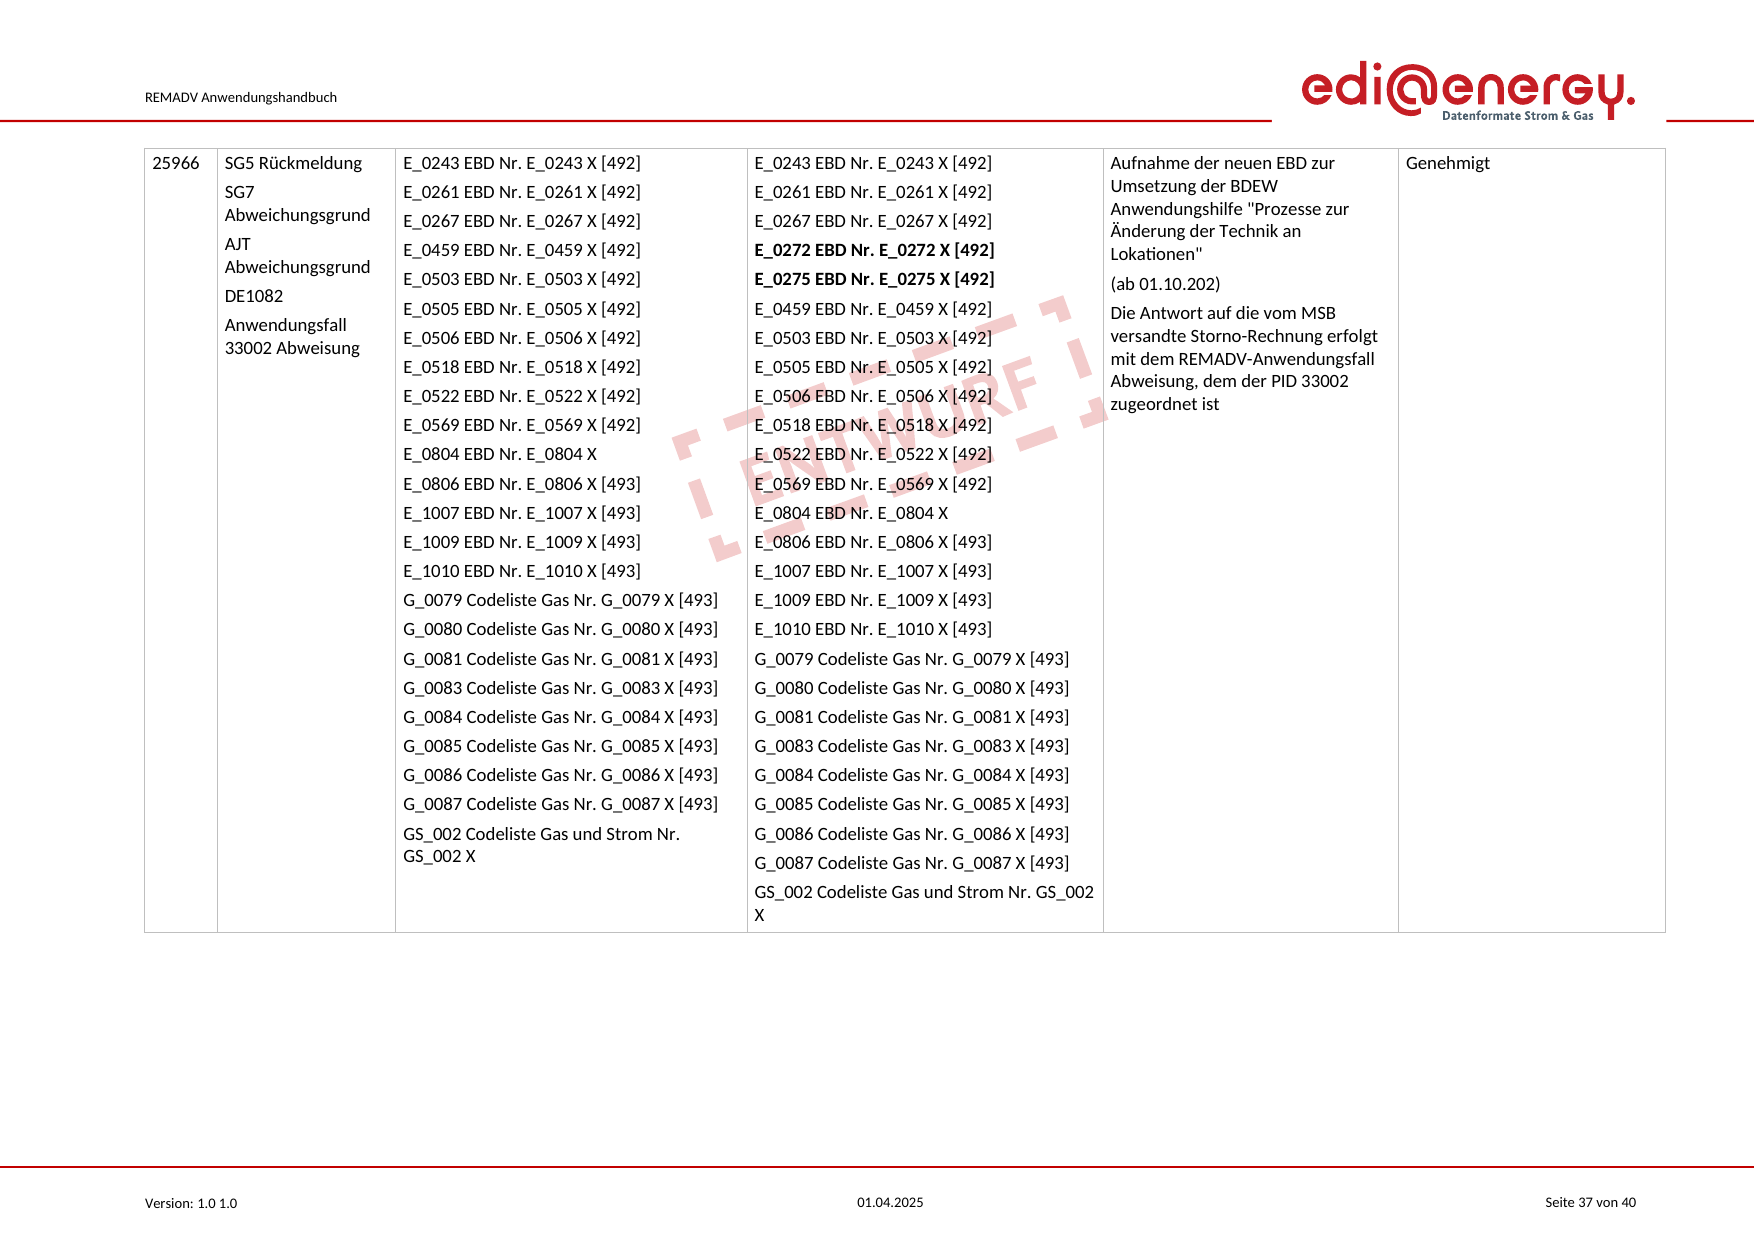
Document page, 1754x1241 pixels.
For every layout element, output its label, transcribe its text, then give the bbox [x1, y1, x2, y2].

table_cell Aufnahme der neuen EBD zur Umsetzung der BDEW Anwendungshilfe "Prozesse zur Änderung der Technik an Lokationen" (ab 01.10.202) Die Antwort auf die vom MSB versandte Storno-Rechnung erfolgt mit dem REMADV-Anwendungsfall Abweisung, dem der PID 33002 zugeordnet ist [1104, 149, 1398, 932]
table_cell 25966 [145, 149, 217, 932]
table_cell SG5 Rückmeldung SG7 Abweichungsgrund AJT Abweichungsgrund DE1082 Anwendungsfall 33002 Abweisung [218, 149, 395, 932]
table_cell E_0243 EBD Nr. E_0243 X [492] E_0261 EBD Nr. E_0261 X [492] E_0267 EBD Nr. E_0267 X [492] E_0272 EBD Nr. E_0272 X [492] E_0275 EBD Nr. E_0275 X [492] E_0459 EBD Nr. E_0459 X [492] E_0503 EBD Nr. E_0503 X [492] E_0505 EBD Nr. E_0505 X [492] E_0506 EBD Nr. E_0506 X [492] E_0518 EBD Nr. E_0518 X [492] E_0522 EBD Nr. E_0522 X [492] E_0569 EBD Nr. E_0569 X [492] E_0804 EBD Nr. E_0804 X E_0806 EBD Nr. E_0806 X [493] E_1007 EBD Nr. E_1007 X [493] E_1009 EBD Nr. E_1009 X [493] E_1010 EBD Nr. E_1010 X [493] G_0079 Codeliste Gas Nr. G_0079 X [493] G_0080 Codeliste Gas Nr. G_0080 X [493] G_0081 Codeliste Gas Nr. G_0081 X [493] G_0083 Codeliste Gas Nr. G_0083 X [493] G_0084 Codeliste Gas Nr. G_0084 X [493] G_0085 Codeliste Gas Nr. G_0085 X [493] G_0086 Codeliste Gas Nr. G_0086 X [493] G_0087 Codeliste Gas Nr. G_0087 X [493] GS_002 Codeliste Gas und Strom Nr. GS_002 X [748, 149, 1103, 932]
table_cell Genehmigt [1399, 149, 1665, 932]
table_cell E_0243 EBD Nr. E_0243 X [492] E_0261 EBD Nr. E_0261 X [492] E_0267 EBD Nr. E_0267 X [492] E_0459 EBD Nr. E_0459 X [492] E_0503 EBD Nr. E_0503 X [492] E_0505 EBD Nr. E_0505 X [492] E_0506 EBD Nr. E_0506 X [492] E_0518 EBD Nr. E_0518 X [492] E_0522 EBD Nr. E_0522 X [492] E_0569 EBD Nr. E_0569 X [492] E_0804 EBD Nr. E_0804 X E_0806 EBD Nr. E_0806 X [493] E_1007 EBD Nr. E_1007 X [493] E_1009 EBD Nr. E_1009 X [493] E_1010 EBD Nr. E_1010 X [493] G_0079 Codeliste Gas Nr. G_0079 X [493] G_0080 Codeliste Gas Nr. G_0080 X [493] G_0081 Codeliste Gas Nr. G_0081 X [493] G_0083 Codeliste Gas Nr. G_0083 X [493] G_0084 Codeliste Gas Nr. G_0084 X [493] G_0085 Codeliste Gas Nr. G_0085 X [493] G_0086 Codeliste Gas Nr. G_0086 X [493] G_0087 Codeliste Gas Nr. G_0087 X [493] GS_002 Codeliste Gas und Strom Nr. GS_002 X [396, 149, 747, 932]
